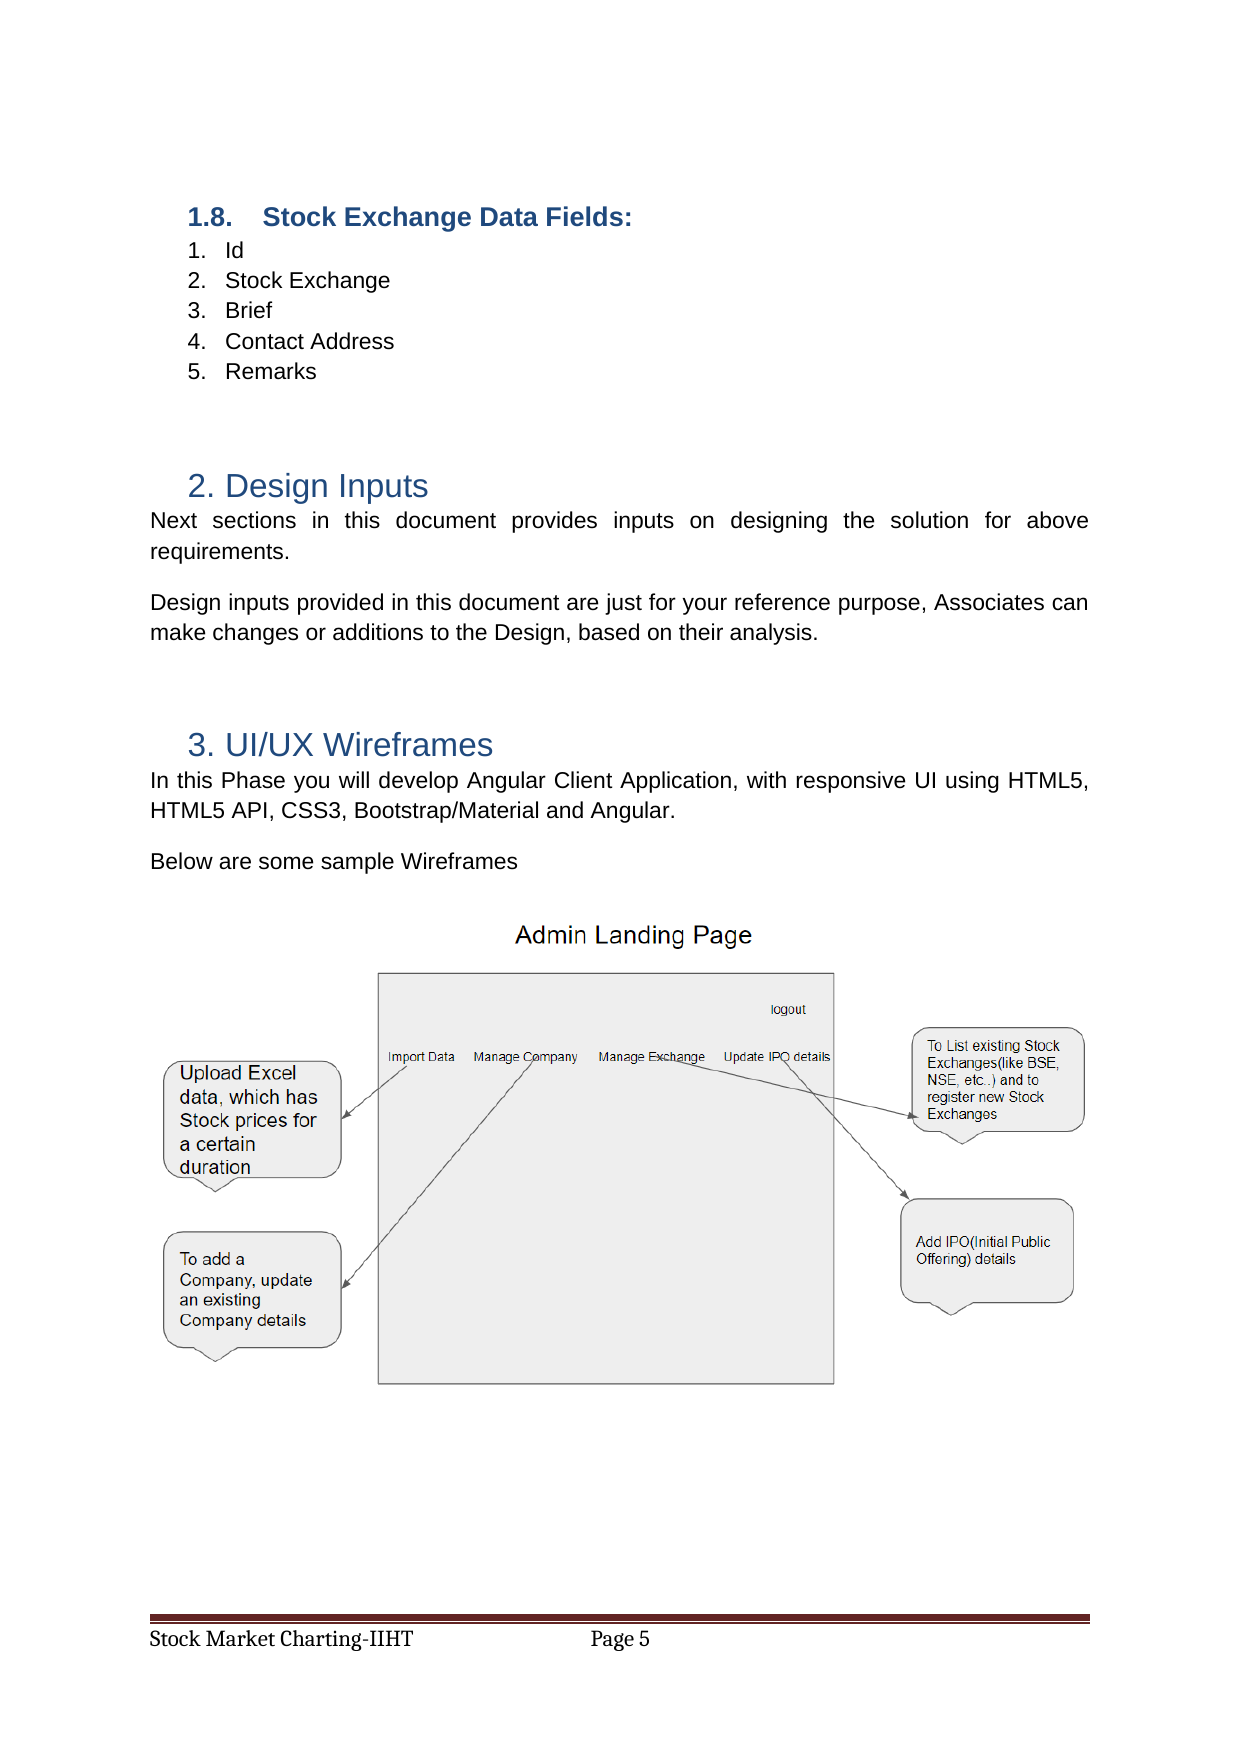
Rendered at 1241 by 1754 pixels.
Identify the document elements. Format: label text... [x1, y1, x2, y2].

subtitle UI/UX Wireframes [187, 725, 1090, 764]
list Stock Exchange [187, 267, 1090, 293]
list Remarks [187, 358, 1090, 384]
list Contact Address [187, 328, 1090, 354]
text In this Phase you will develop Angular Client Application, with responsive UI using HTML5, HTML5 API, CSS3, Bootstrap/Material and Angular. [150, 767, 1090, 823]
text Below are some sample Wireframes [150, 848, 1090, 874]
text Next sections in this document provides inputs on designing the solution for above requirements. [150, 507, 1090, 564]
text Design inputs provided in this document are just for your reference purpose, Associates can make changes or additions to the Design, based on their analysis. [150, 589, 1090, 645]
list Id [187, 237, 1090, 263]
list Brief [187, 297, 1090, 324]
subtitle Stock Exchange Data Fields: [187, 201, 1090, 232]
subtitle Design Inputs [187, 466, 1090, 504]
picture [150, 898, 1090, 1396]
